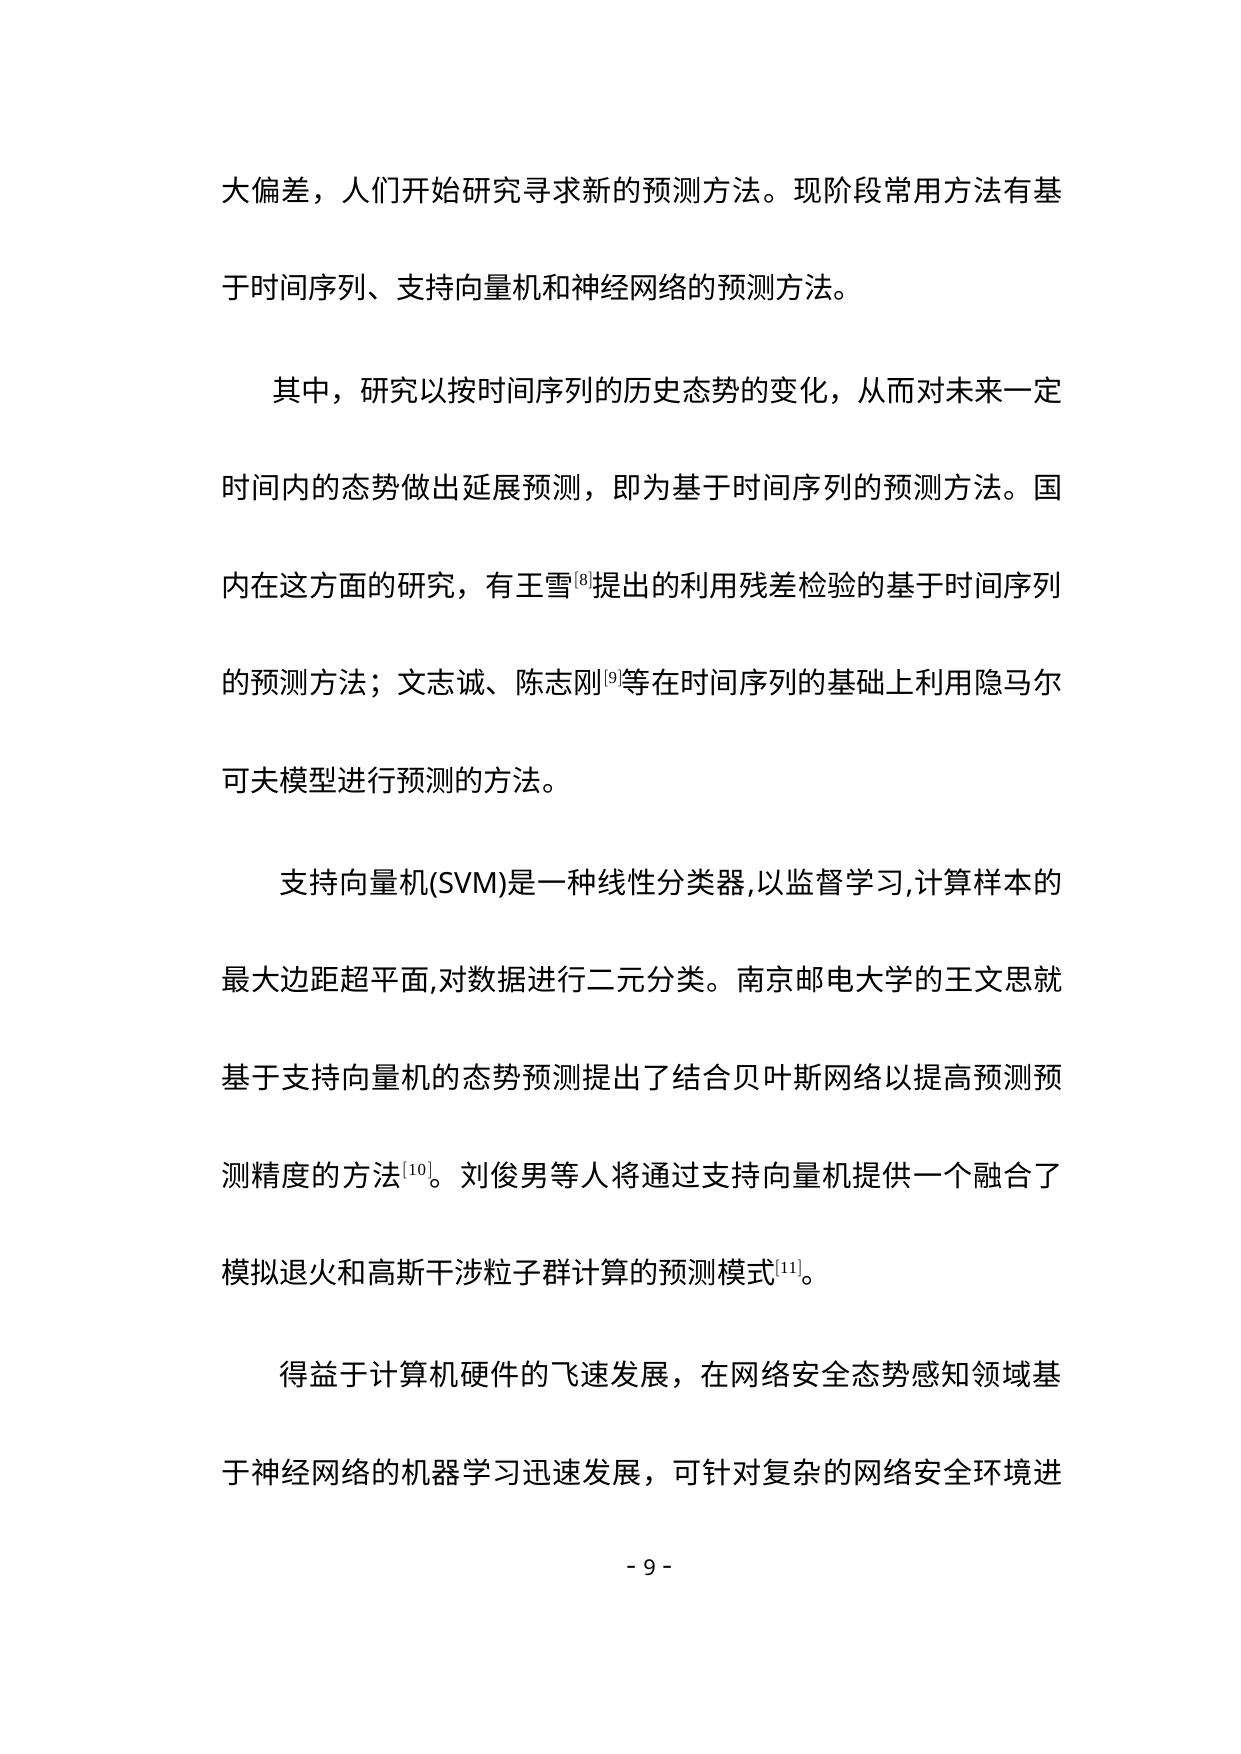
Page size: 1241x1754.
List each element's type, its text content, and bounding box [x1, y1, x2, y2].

text 支持向量机(SVM)是一种线性分类器,以监督学习,计算样本的最大边距超平面,对数据进行二元分类。南京邮电大学的王文思就基于支持向量机的态势预测提出了结合贝叶斯网络以提高预测预测精度的方法。刘俊男等人将通过支持向量机提供一个融合了模拟退火和高斯干涉粒子群计算的预测模式。 [221, 848, 1063, 1303]
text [221, 1341, 1063, 1503]
text 其中，研究以按时间序列的历史态势的变化，从而对未来一定时间内的态势做出延展预测，即为基于时间序列的预测方法。国内在这方面的研究，有王雪提出的利用残差检验的基于时间序列的预测方法；文志诚、陈志刚等在时间序列的基础上利用隐马尔可夫模型进行预测的方法。 [221, 356, 1063, 811]
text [221, 156, 1063, 318]
